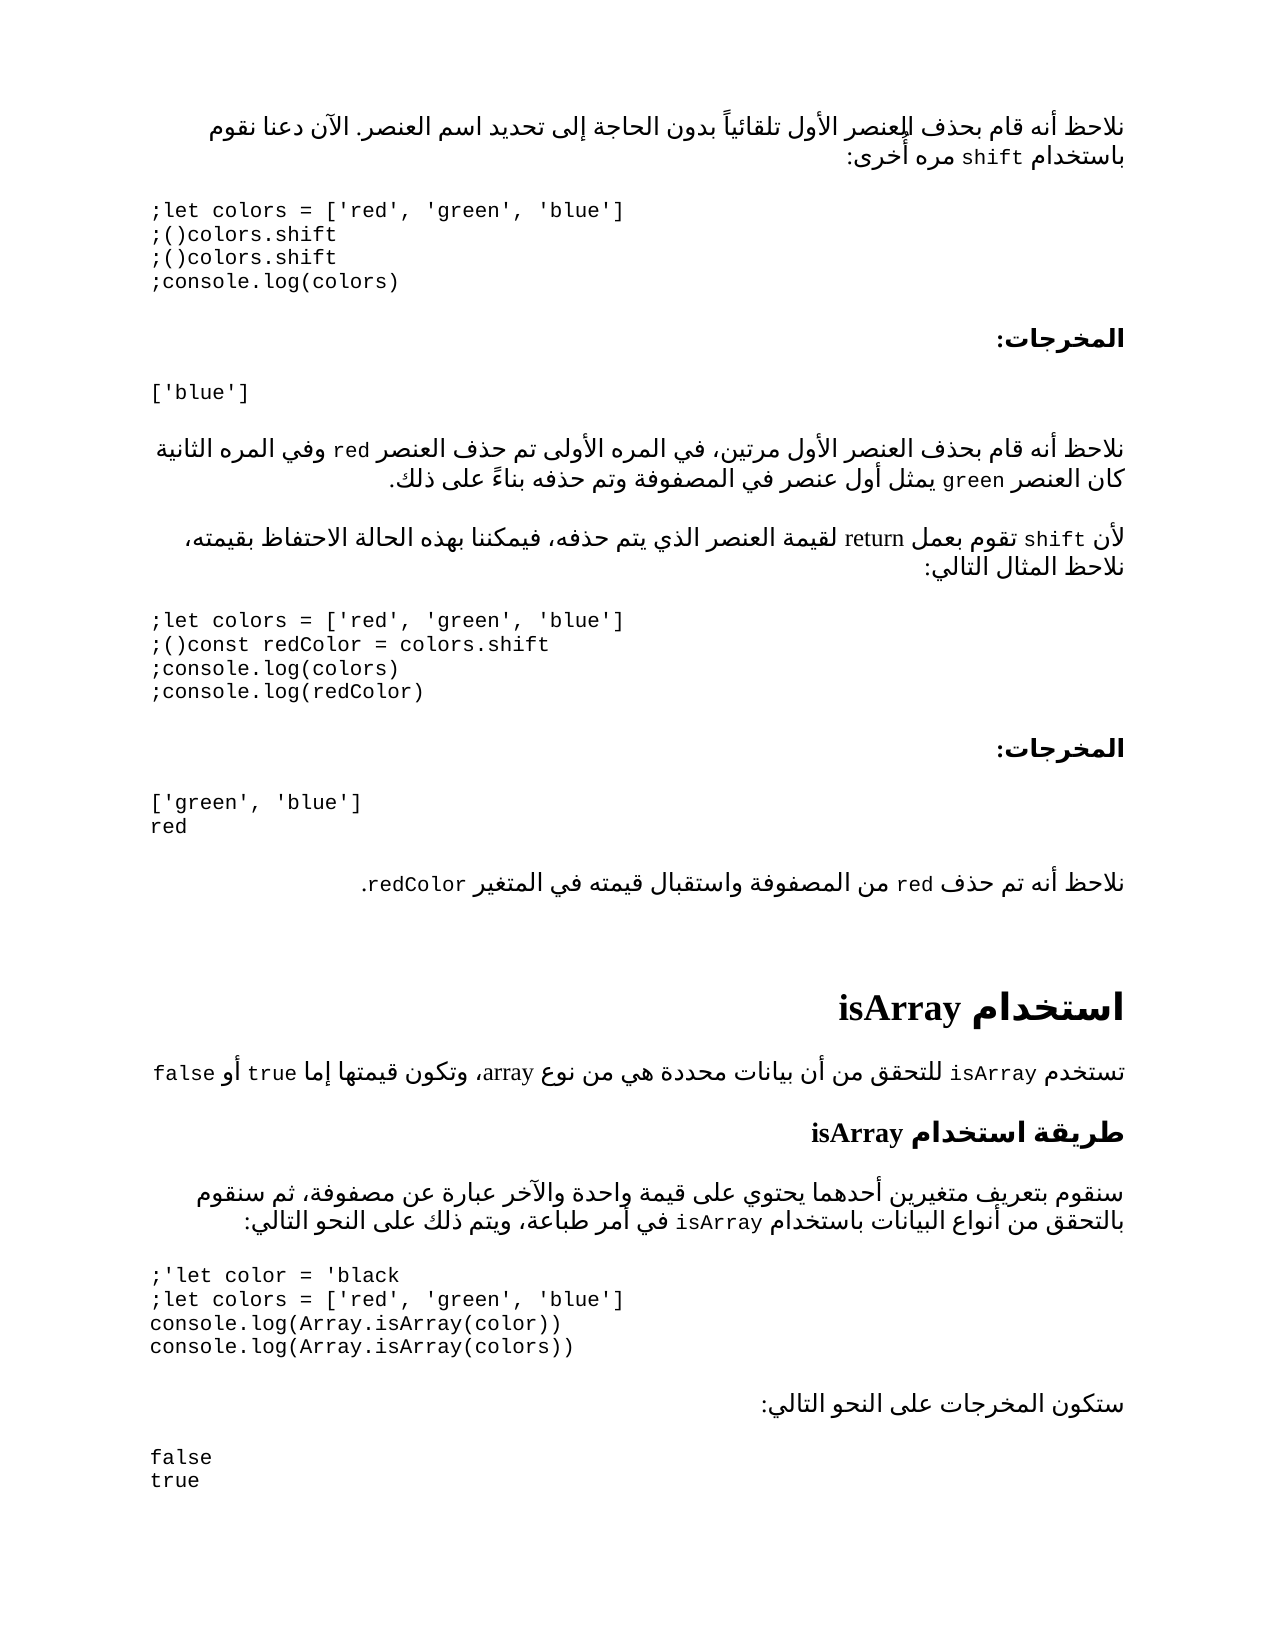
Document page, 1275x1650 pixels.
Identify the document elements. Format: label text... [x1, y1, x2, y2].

text console.log(Array.isArray(colors)) [150, 1336, 1125, 1360]
text ['blue'] [150, 382, 1125, 405]
text let colors = ['red', 'green', 'blue']; [150, 1289, 1125, 1312]
text console.log(Array.isArray(color)) [150, 1312, 1125, 1336]
text let colors = ['red', 'green', 'blue']; [150, 200, 1125, 224]
text colors.shift(); [150, 224, 1125, 247]
text المخرجات: [150, 324, 1125, 352]
text لأن shift تقوم بعمل return لقيمة العنصر الذي يتم حذفه، فيمكننا بهذه الحالة الاحتفاظ بقيمته، نلاحظ المثال التالي: [150, 523, 1125, 581]
text const redColor = colors.shift(); [150, 634, 1125, 658]
text نلاحظ أنه تم حذف red من المصفوفة واستقبال قيمته في المتغير redColor. [150, 868, 1125, 898]
text طريقة استخدام isArray [150, 1116, 1125, 1148]
text console.log(colors); [150, 271, 1125, 294]
text نلاحظ أنه قام بحذف العنصر الأول مرتين، في المره الأولى تم حذف العنصر red وفي المره الثانية كان العنصر green يمثل أول عنصر في المصفوفة وتم حذفه بناءً على ذلك. [150, 434, 1125, 494]
text استخدام isArray [150, 985, 1125, 1028]
text console.log(colors); [150, 658, 1125, 681]
text console.log(redColor); [150, 681, 1125, 705]
text ستكون المخرجات على النحو التالي: [150, 1389, 1125, 1418]
text سنقوم بتعريف متغيرين أحدهما يحتوي على قيمة واحدة والآخر عبارة عن مصفوفة، ثم سنقوم بالتحقق من أنواع البيانات باستخدام isArray في أمر طباعة، ويتم ذلك على النحو التالي: [150, 1178, 1125, 1236]
text تستخدم isArray للتحقق من أن بيانات محددة هي من نوع array، وتكون قيمتها إما true أو false [150, 1057, 1125, 1087]
text let color = 'black'; [150, 1265, 1125, 1289]
text red [150, 816, 1125, 839]
text المخرجات: [150, 734, 1125, 763]
text ['green', 'blue'] [150, 792, 1125, 816]
text نلاحظ أنه قام بحذف العنصر الأول تلقائياً بدون الحاجة إلى تحديد اسم العنصر. الآن دعنا نقوم باستخدام shift مره أُخرى: [150, 112, 1125, 171]
text false [150, 1447, 1125, 1471]
text let colors = ['red', 'green', 'blue']; [150, 610, 1125, 634]
text true [150, 1471, 1125, 1494]
text colors.shift(); [150, 247, 1125, 271]
